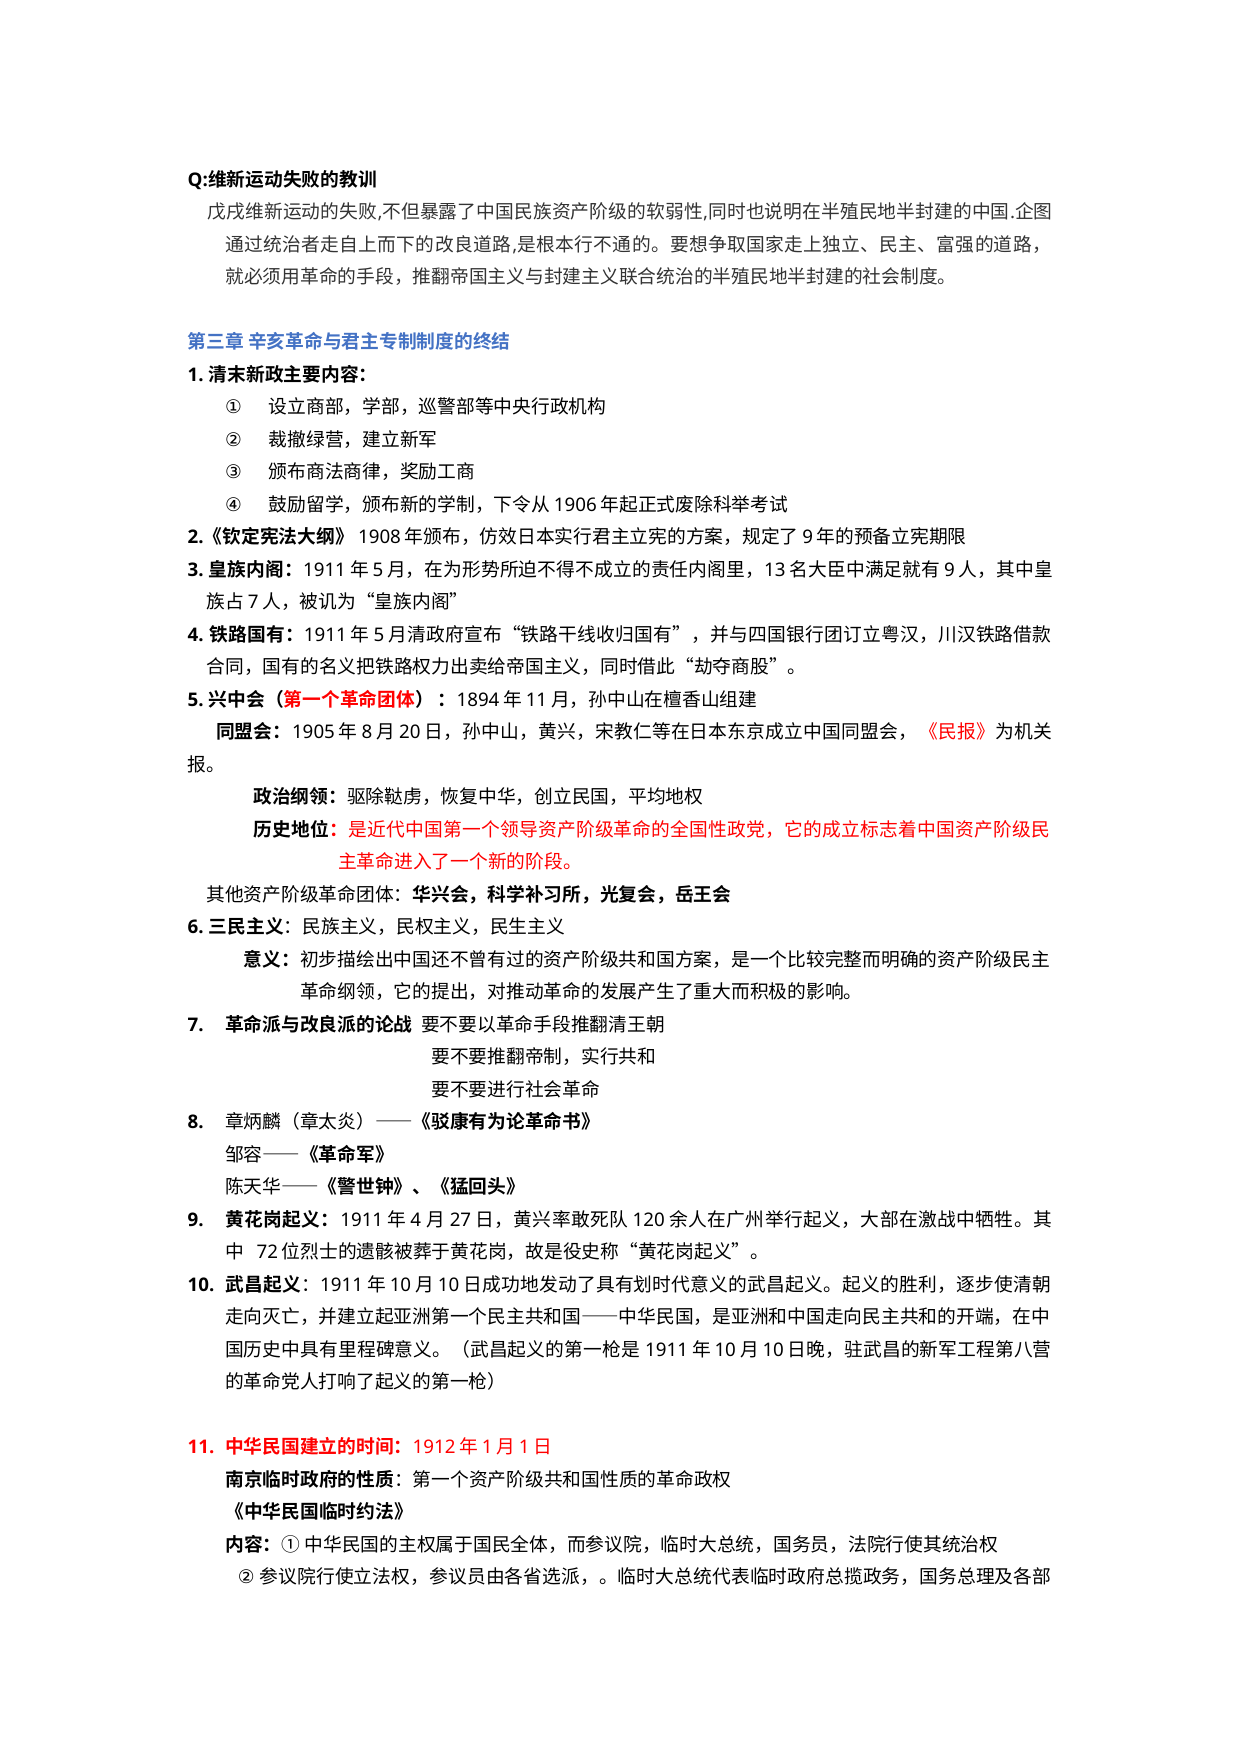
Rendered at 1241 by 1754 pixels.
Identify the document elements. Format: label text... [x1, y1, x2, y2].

list 中华民国建立的时间：1912年1月1日 [187, 1429, 1053, 1462]
text 南京临时政府的性质：第一个资产阶级共和国性质的革命政权 [187, 1462, 1053, 1494]
text 同盟会：1905年8月20日，孙中山，黄兴，宋教仁等在日本东京成立中国同盟会，《民报》为机关报。 [187, 714, 1053, 779]
text 3. 皇族内阁：1911年5月，在为形势所迫不得不成立的责任内阁里，13名大臣中满足就有9人，其中皇族占7人，被讥为“皇族内阁” [187, 552, 1053, 617]
list 要不要推翻帝制，实行共和 [225, 1039, 1053, 1072]
list 设立商部，学部，巡警部等中央行政机构 [225, 389, 1053, 422]
text 1. 清末新政主要内容： [187, 357, 1053, 389]
list 鼓励留学，颁布新的学制，下令从1906年起正式废除科举考试 [225, 487, 1053, 519]
text 5. 兴中会（第一个革命团体） ：1894年11月，孙中山在檀香山组建 [187, 682, 1053, 714]
text 内容：① 中华民国的主权属于国民全体，而参议院，临时大总统，国务员，法院行使其统治权 [187, 1527, 1053, 1559]
text 其他资产阶级革命团体：华兴会，科学补习所，光复会，岳王会 [187, 877, 1053, 909]
text 《中华民国临时约法》 [187, 1494, 1053, 1527]
list 颁布商法商律，奖励工商 [225, 454, 1053, 487]
text 第三章 辛亥革命与君主专制制度的终结 [187, 324, 1053, 357]
text 6. 三民主义：民族主义，民权主义，民生主义 [187, 909, 1053, 942]
text 陈天华——《警世钟》、《猛回头》 [187, 1169, 1053, 1202]
list 武昌起义：1911年10月10日成功地发动了具有划时代意义的武昌起义。起义的胜利，逐步使清朝走向灭亡，并建立起亚洲第一个民主共和国——中华民国，是亚洲和中国走向民主共和的开端，在中国历史中具有里程碑意义。（武昌起义的第一枪是1911年10月10日晚，驻武昌的新军工程第八营的革命党人打响了起义的第一枪） [187, 1267, 1053, 1397]
text 4. 铁路国有：1911年5月清政府宣布“铁路干线收归国有”，并与四国银行团订立粤汉，川汉铁路借款合同，国有的名义把铁路权力出卖给帝国主义，同时借此“劫夺商股”。 [187, 617, 1053, 682]
text Q:维新运动失败的教训 [187, 162, 1053, 194]
text 政治纲领：驱除鞑虏，恢复中华，创立民国，平均地权 [253, 779, 1053, 812]
text 意义：初步描绘出中国还不曾有过的资产阶级共和国方案，是一个比较完整而明确的资产阶级民主革命纲领，它的提出，对推动革命的发展产生了重大而积极的影响。 [243, 942, 1053, 1007]
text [187, 1559, 1053, 1592]
list 黄花岗起义：1911年4 月27日，黄兴率敢死队120余人在广州举行起义，大部在激战中牺牲。其中 72位烈士的遗骸被葬于黄花岗，故是役史称“黄花岗起义”。 [187, 1202, 1053, 1267]
text 历史地位：是近代中国第一个领导资产阶级革命的全国性政党，它的成立标志着中国资产阶级民主革命进入了一个新的阶段。 [253, 812, 1053, 877]
text 2.《钦定宪法大纲》 1908年颁布，仿效日本实行君主立宪的方案，规定了9年的预备立宪期限 [187, 519, 1053, 552]
text 戊戌维新运动的失败,不但暴露了中国民族资产阶级的软弱性,同时也说明在半殖民地半封建的中国.企图通过统治者走自上而下的改良道路,是根本行不通的。要想争取国家走上独立、民主、富强的道路，就必须用革命的手段，推翻帝国主义与封建主义联合统治的半殖民地半封建的社会制度。 [187, 194, 1053, 292]
list 裁撤绿营，建立新军 [225, 422, 1053, 454]
text 邹容——《革命军》 [187, 1137, 1053, 1169]
list 要不要进行社会革命 [225, 1072, 1053, 1104]
list 革命派与改良派的论战 要不要以革命手段推翻清王朝 [187, 1007, 1053, 1039]
list 章炳麟（章太炎）——《驳康有为论革命书》 [187, 1104, 1053, 1137]
